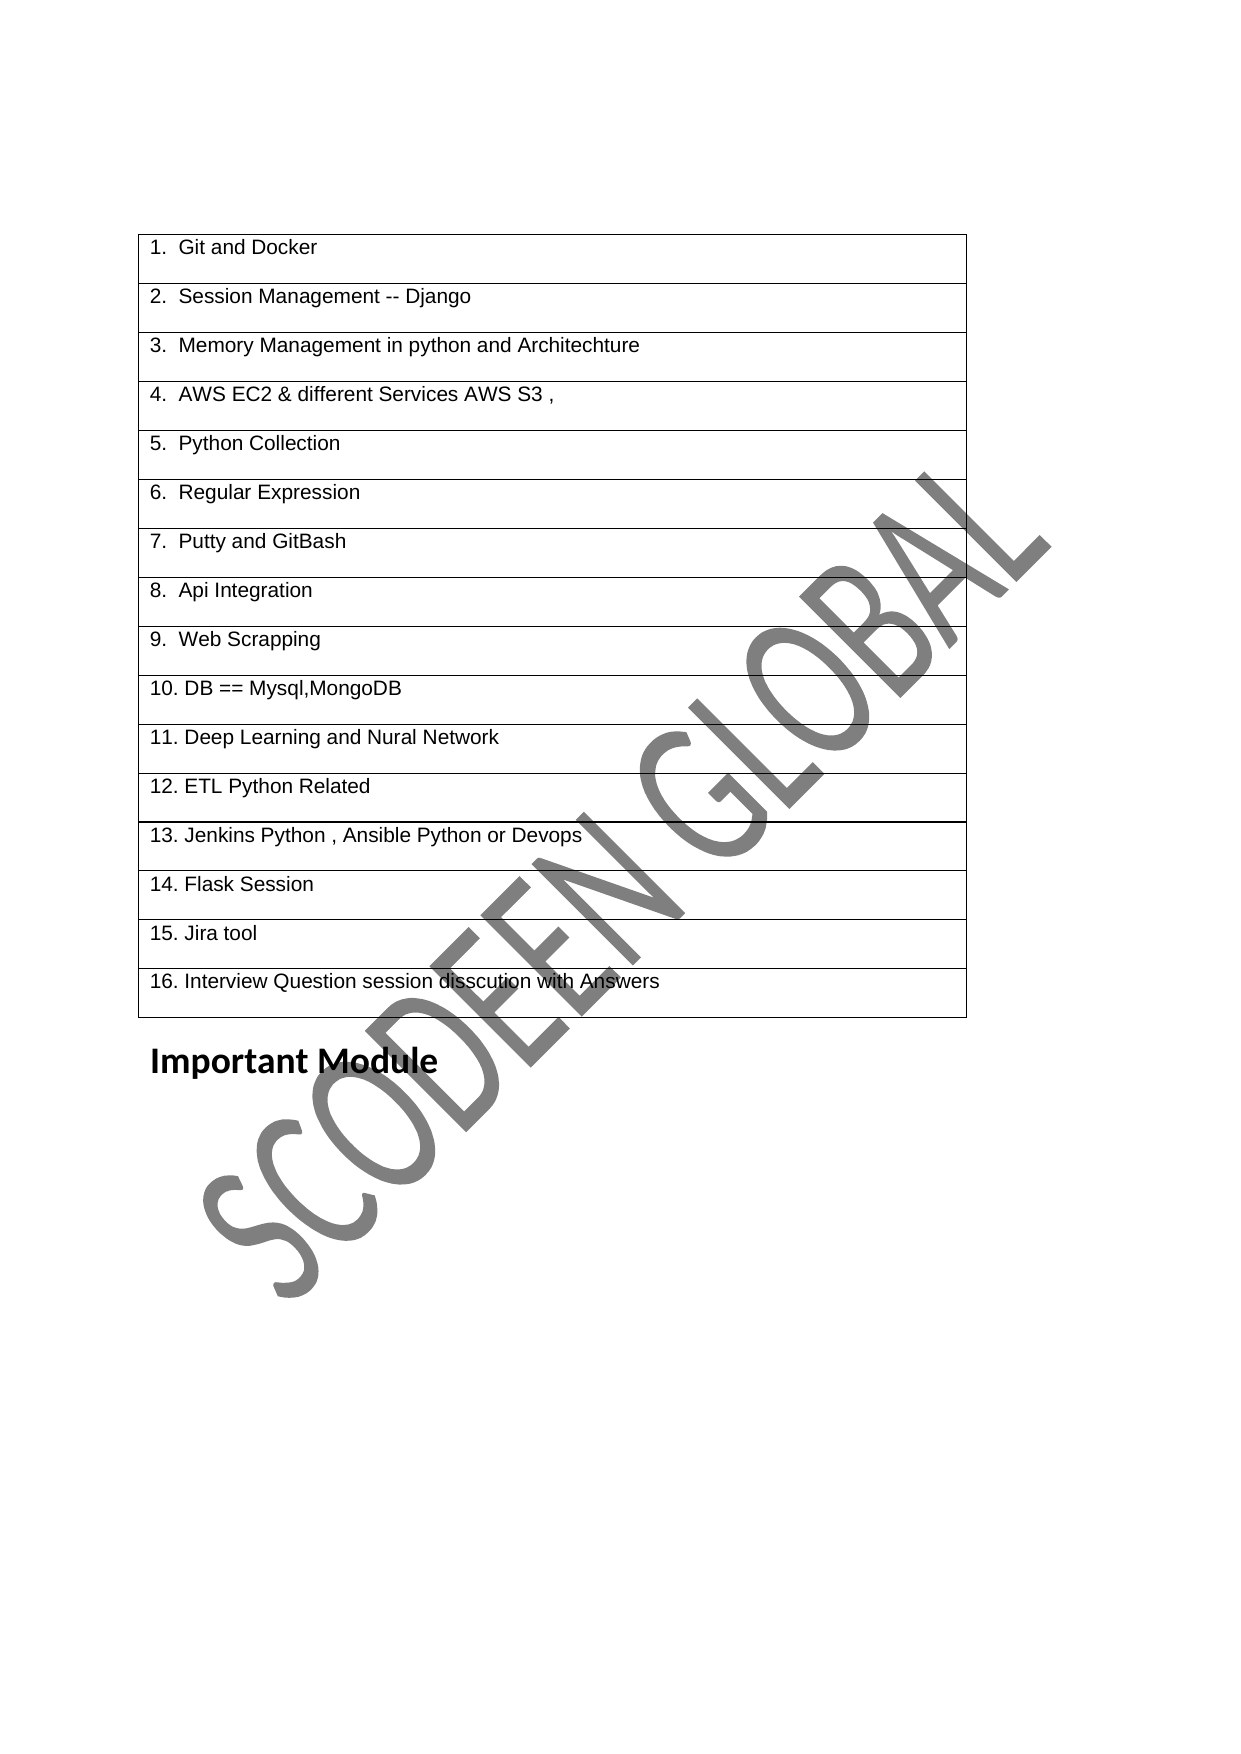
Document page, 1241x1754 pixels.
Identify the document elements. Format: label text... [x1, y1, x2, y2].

table_cell 12. ETL Python Related [139, 774, 966, 821]
table_cell 11. Deep Learning and Nural Network [139, 725, 966, 772]
text Important Module [150, 712, 1090, 1083]
table_cell 8. Api Integration [139, 578, 966, 626]
table_cell 15. Jira tool [139, 920, 966, 968]
table_header 1. Git and Docker [139, 235, 966, 283]
table_cell 14. Flask Session [139, 871, 966, 919]
table_cell 4. AWS EC2 & different Services AWS S3 , [139, 382, 966, 430]
table_cell 6. Regular Expression [139, 480, 966, 528]
table_cell 7. Putty and GitBash [139, 529, 966, 577]
table_cell 2. Session Management -- Django [139, 284, 966, 332]
table_cell 13. Jenkins Python , Ansible Python or Devops [139, 823, 966, 870]
table_cell 9. Web Scrapping [139, 627, 966, 674]
table_cell 16. Interview Question session disscution with Answers [139, 969, 966, 1017]
table_cell 3. Memory Management in python and Architechture [139, 333, 966, 381]
table_cell 5. Python Collection [139, 431, 966, 479]
table_cell 10. DB == Mysql,MongoDB [139, 676, 966, 723]
